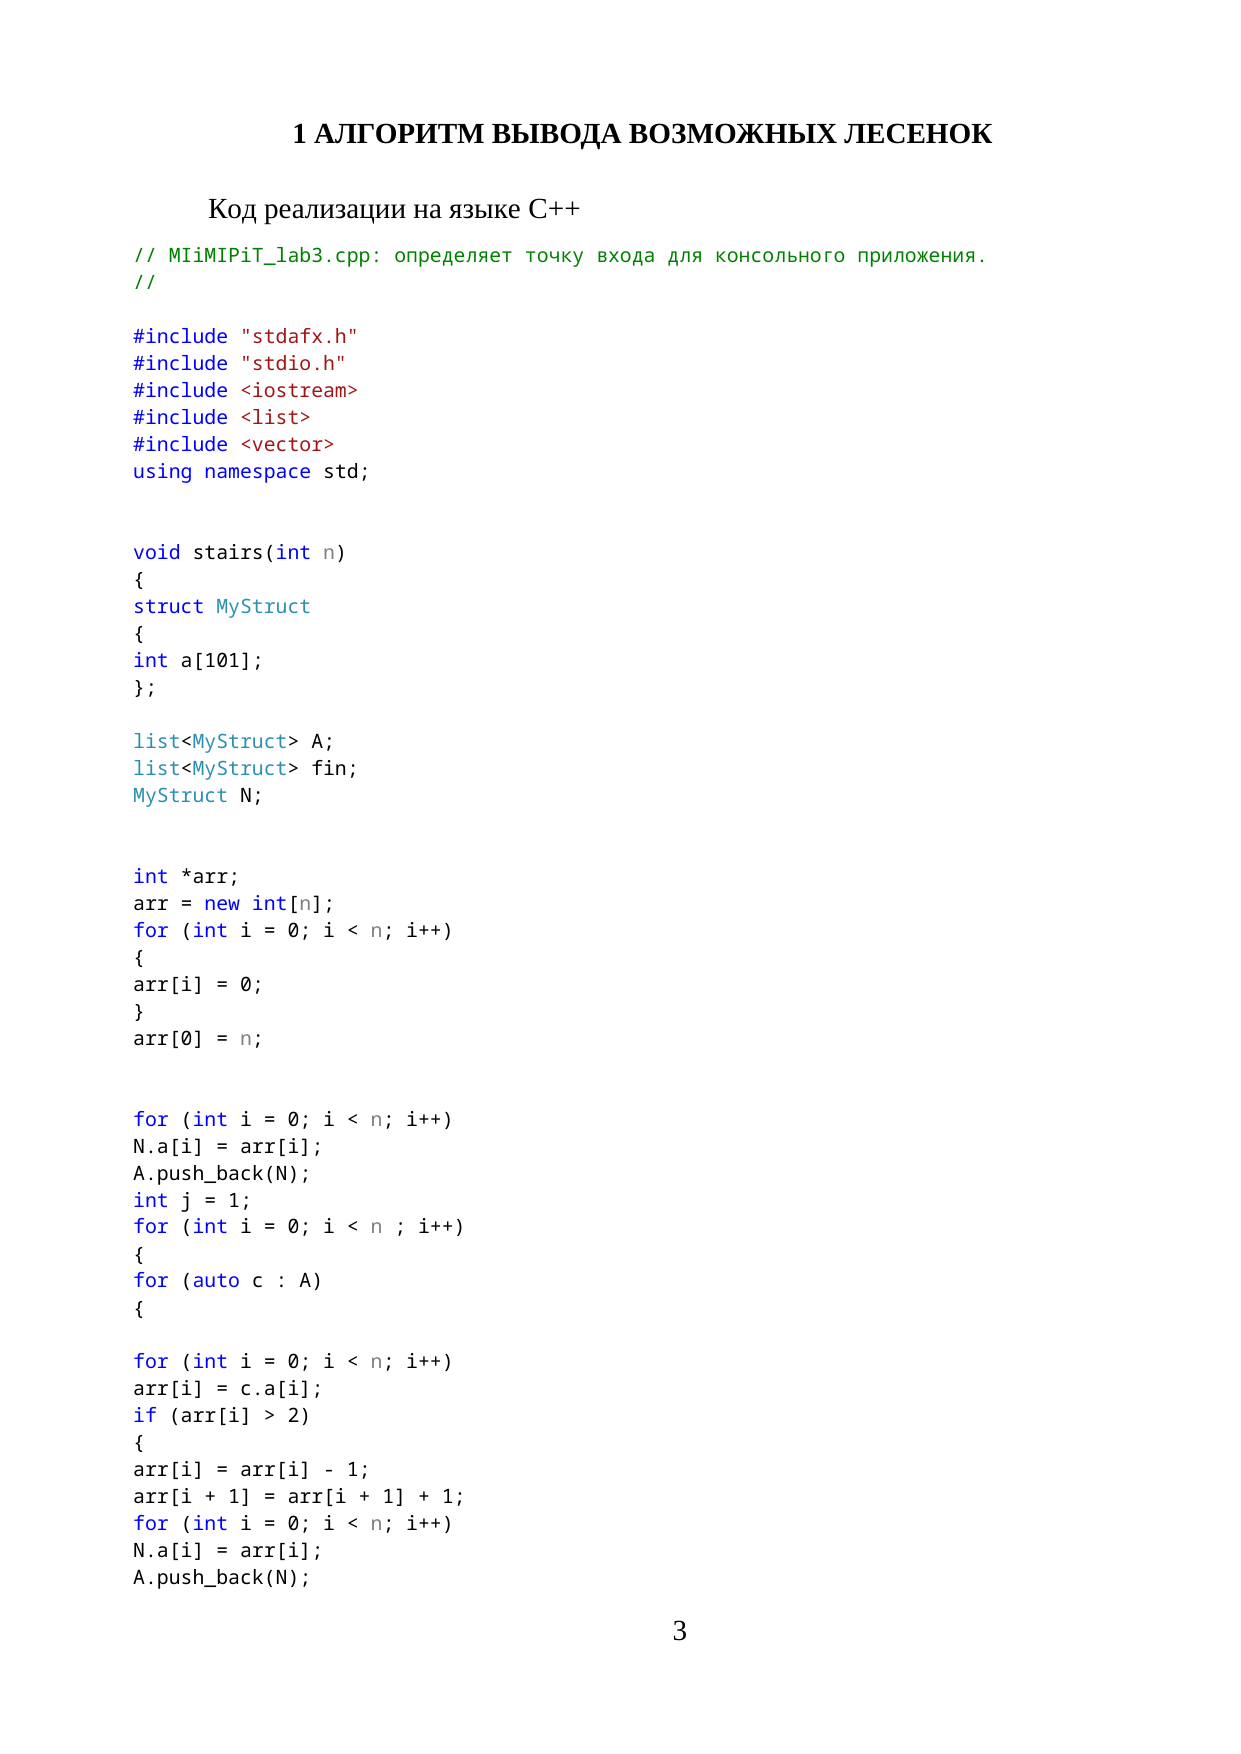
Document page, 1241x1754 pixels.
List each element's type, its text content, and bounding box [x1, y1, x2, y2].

text // [133, 268, 1152, 296]
text using namespace std; [133, 457, 1152, 484]
text arr = new int[n]; [133, 889, 1152, 916]
text for (int i = 0; i < n; i++) [133, 1105, 1152, 1132]
text N.a[i] = arr[i]; [133, 1537, 1152, 1563]
text arr[0] = n; [133, 1024, 1152, 1051]
text list<MyStruct> fin; [133, 754, 1152, 781]
text for (int i = 0; i < n ; i++) [133, 1213, 1152, 1240]
text list<MyStruct> A; [133, 727, 1152, 754]
text arr[i + 1] = arr[i + 1] + 1; [133, 1483, 1152, 1509]
text #include <list> [133, 403, 1152, 430]
text for (int i = 0; i < n; i++) [133, 1348, 1152, 1375]
text struct MyStruct [133, 592, 1152, 619]
subtitle 1 Алгоритм вывода возможных лесенок [133, 116, 1152, 149]
text for (int i = 0; i < n; i++) [133, 1509, 1152, 1537]
text for (auto c : A) [133, 1267, 1152, 1294]
text }; [133, 673, 1152, 700]
text // MIiMIPiT_lab3.cpp: определяет точку входа для консольного приложения. [133, 242, 1152, 268]
text { [133, 619, 1152, 646]
text int a[101]; [133, 646, 1152, 673]
text { [133, 1294, 1152, 1321]
text arr[i] = 0; [133, 970, 1152, 997]
text { [133, 565, 1152, 592]
text Код реализации на языке C++ [133, 191, 1152, 225]
text arr[i] = c.a[i]; [133, 1375, 1152, 1402]
text int *arr; [133, 862, 1152, 889]
text void stairs(int n) [133, 538, 1152, 565]
text MyStruct N; [133, 781, 1152, 808]
text #include <iostream> [133, 376, 1152, 403]
text { [133, 1429, 1152, 1456]
text if (arr[i] > 2) [133, 1402, 1152, 1429]
text arr[i] = arr[i] - 1; [133, 1456, 1152, 1483]
text int j = 1; [133, 1186, 1152, 1213]
text N.a[i] = arr[i]; [133, 1132, 1152, 1159]
text for (int i = 0; i < n; i++) [133, 916, 1152, 943]
text #include "stdafx.h" [133, 322, 1152, 349]
text { [133, 1240, 1152, 1267]
text A.push_back(N); [133, 1159, 1152, 1186]
text } [133, 997, 1152, 1024]
text #include <vector> [133, 430, 1152, 457]
text A.push_back(N); [133, 1563, 1152, 1591]
text #include "stdio.h" [133, 349, 1152, 376]
text { [133, 943, 1152, 970]
